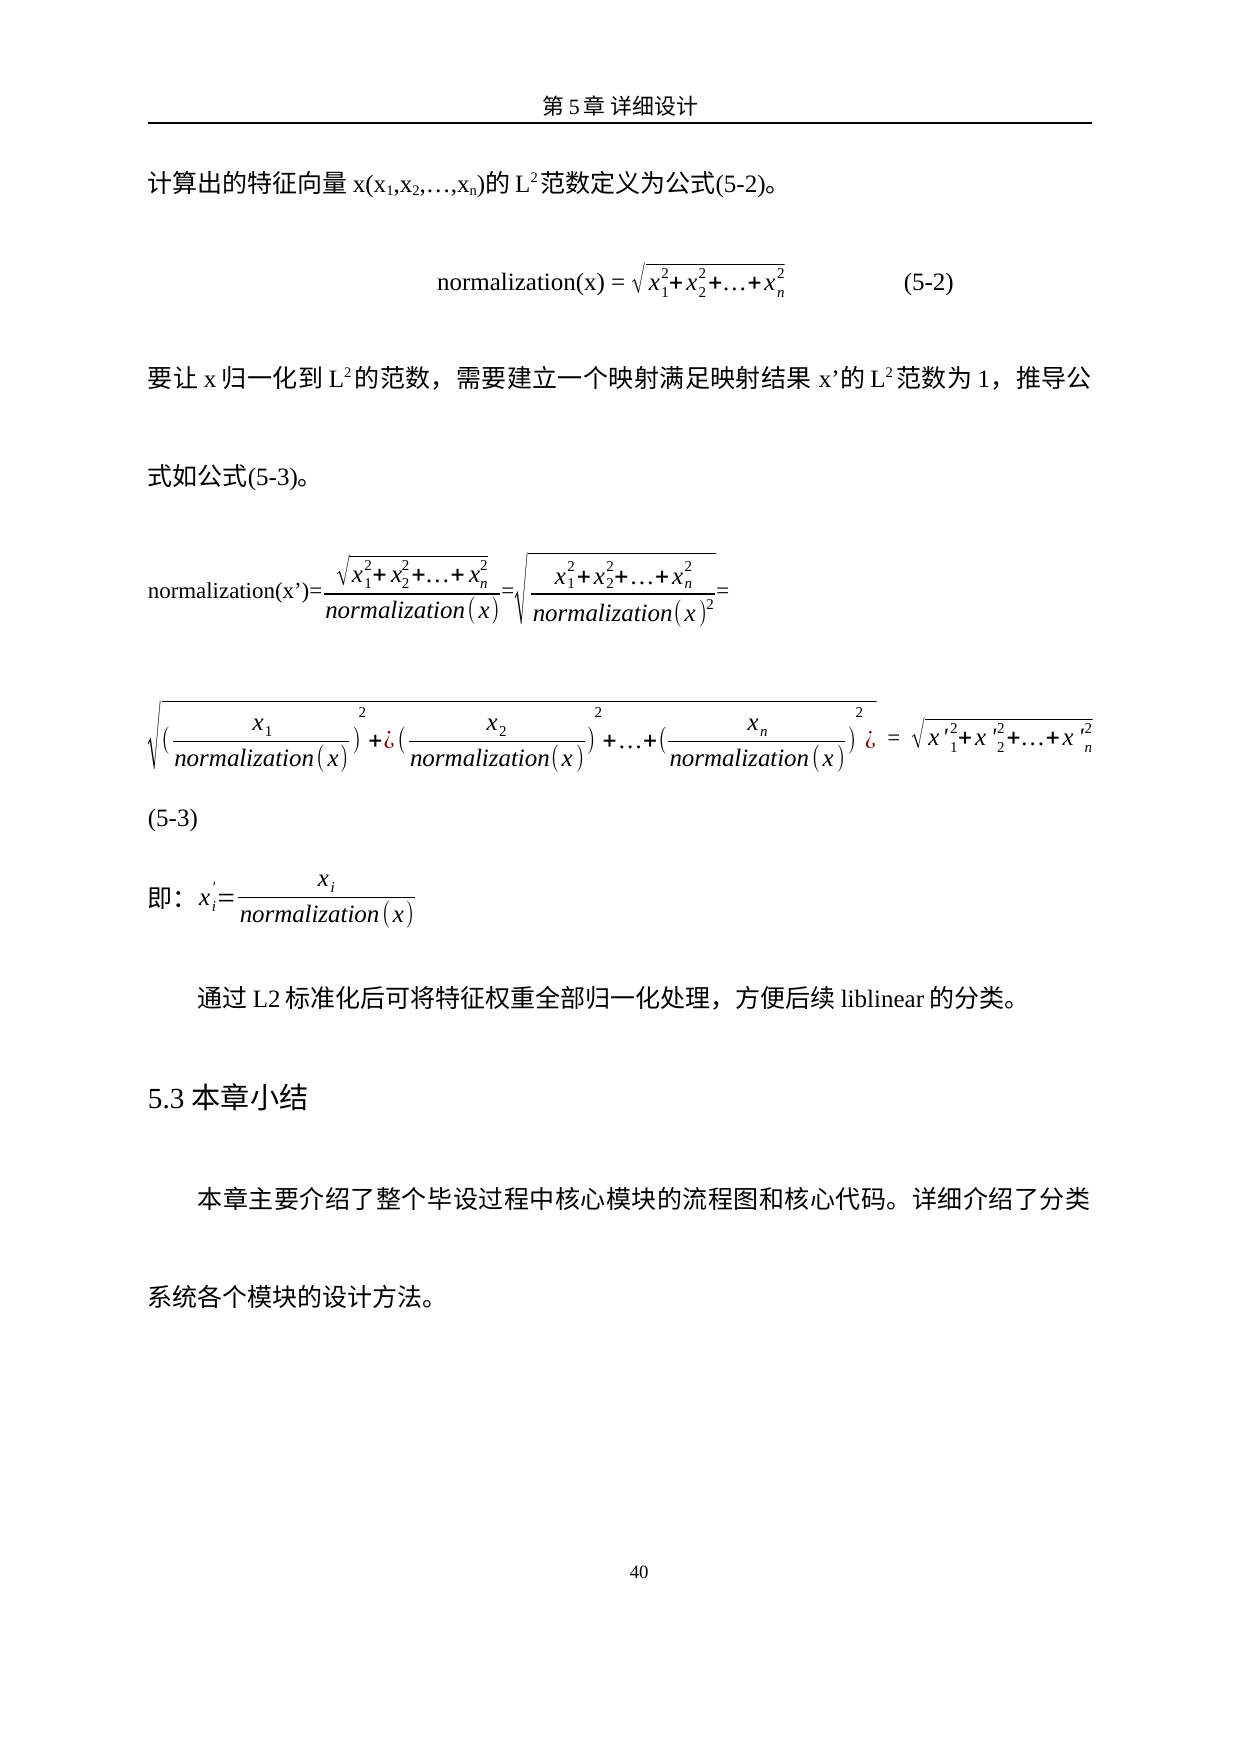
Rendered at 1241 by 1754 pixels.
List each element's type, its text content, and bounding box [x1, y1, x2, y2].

text normalization(x) = (5-2) [148, 249, 1092, 314]
text 通过L2标准化后可将特征权重全部归一化处理，方便后续liblinear的分类。 [148, 964, 1092, 1029]
text 要让x归一化到L2的范数，需要建立一个映射满足映射结果x’的L2范数为1，推导公式如公式(5-3)。 [148, 344, 1092, 507]
text 即： [148, 864, 1092, 929]
text normalization(x’)=== = (5-3) [148, 541, 1092, 834]
text 本章主要介绍了整个毕设过程中核心模块的流程图和核心代码。详细介绍了分类系统各个模块的设计方法。 [148, 1166, 1092, 1328]
subtitle 5.3 本章小结 [148, 1063, 1092, 1128]
